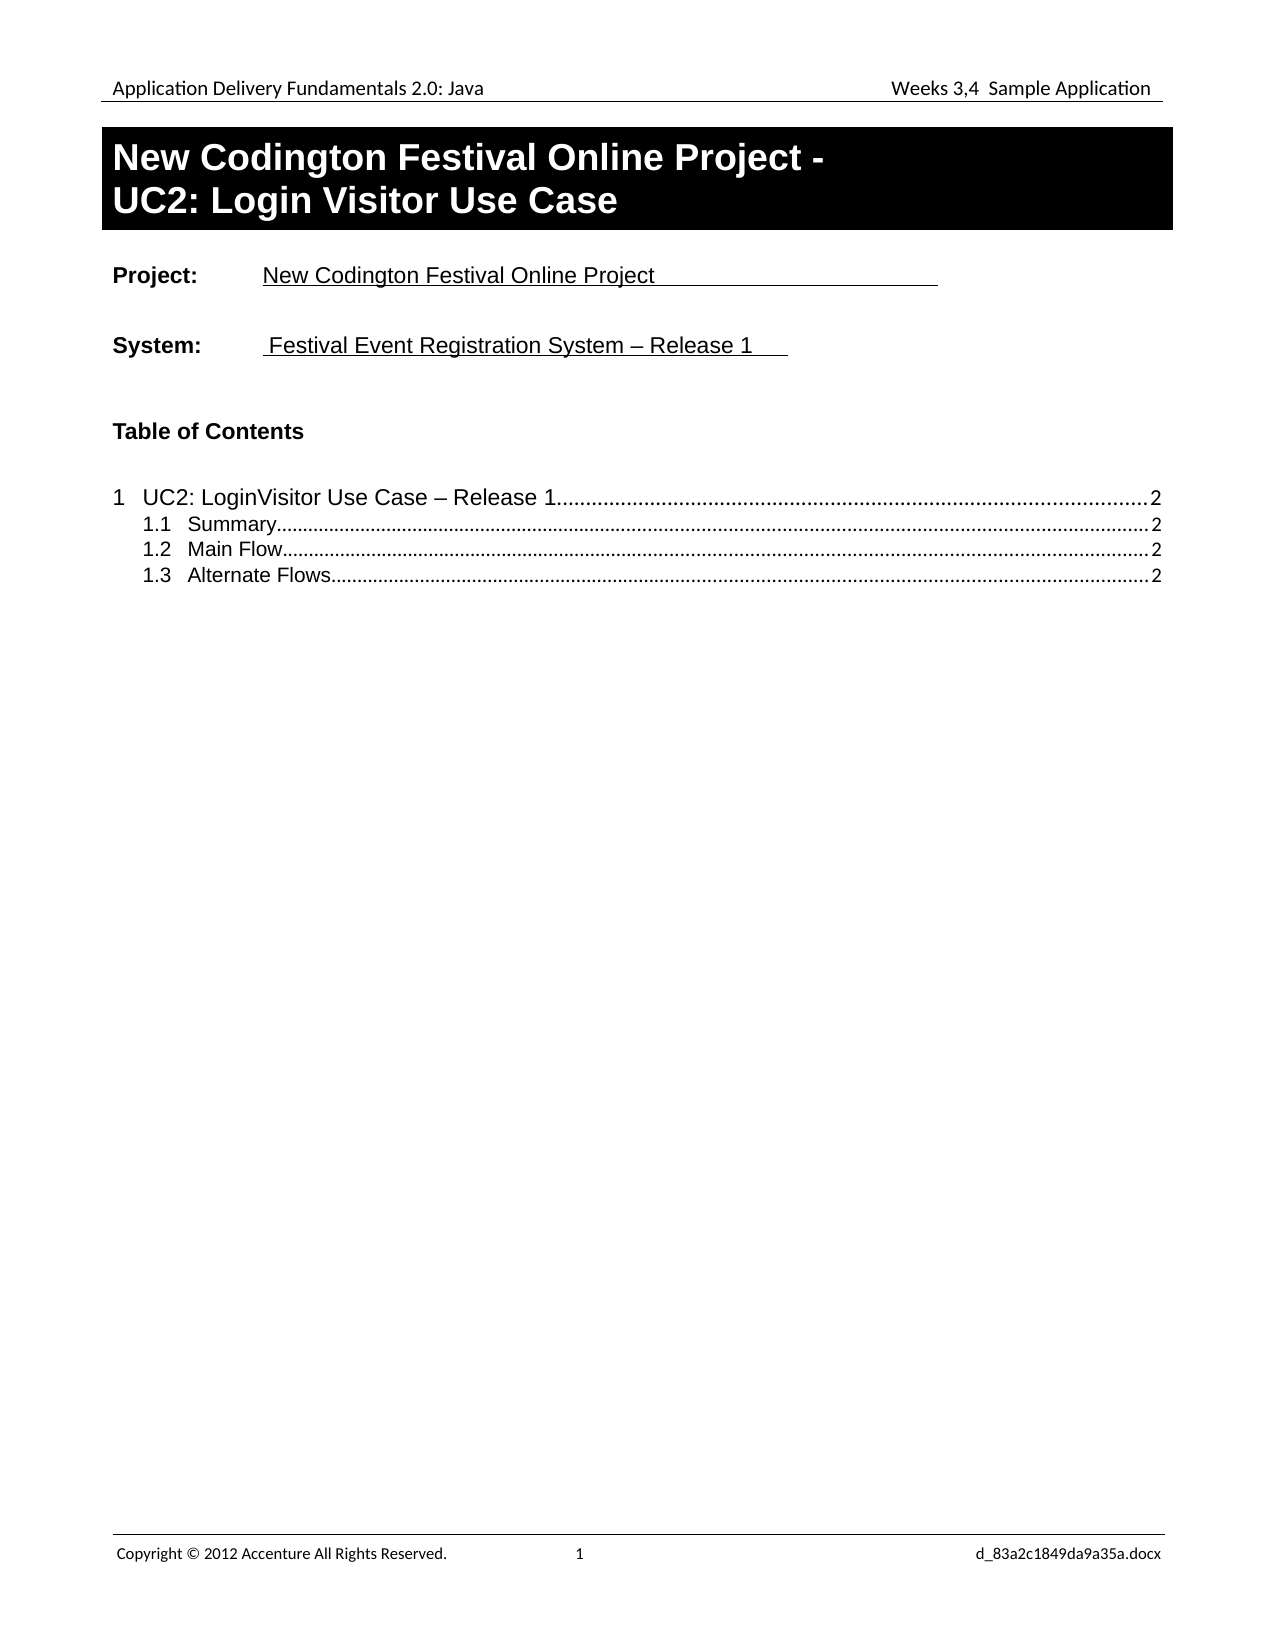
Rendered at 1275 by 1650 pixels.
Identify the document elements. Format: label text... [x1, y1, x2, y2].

text 1 UC2: LoginVisitor Use Case – Release 1 2 [112, 483, 1162, 511]
text Project: New Codington Festival Online Project [112, 262, 1162, 289]
text 1.2 Main Flow 2 [142, 536, 1162, 562]
text 1.1 Summary 2 [142, 511, 1162, 536]
text System: Festival Event Registration System – Release 1 [112, 332, 1162, 358]
title Table of Contents [112, 418, 1162, 444]
text 1.3 Alternate Flows 2 [142, 562, 1162, 587]
text New Codington Festival Online Project - UC2: Login Visitor Use Case Pilot 2 [104, 129, 1171, 228]
